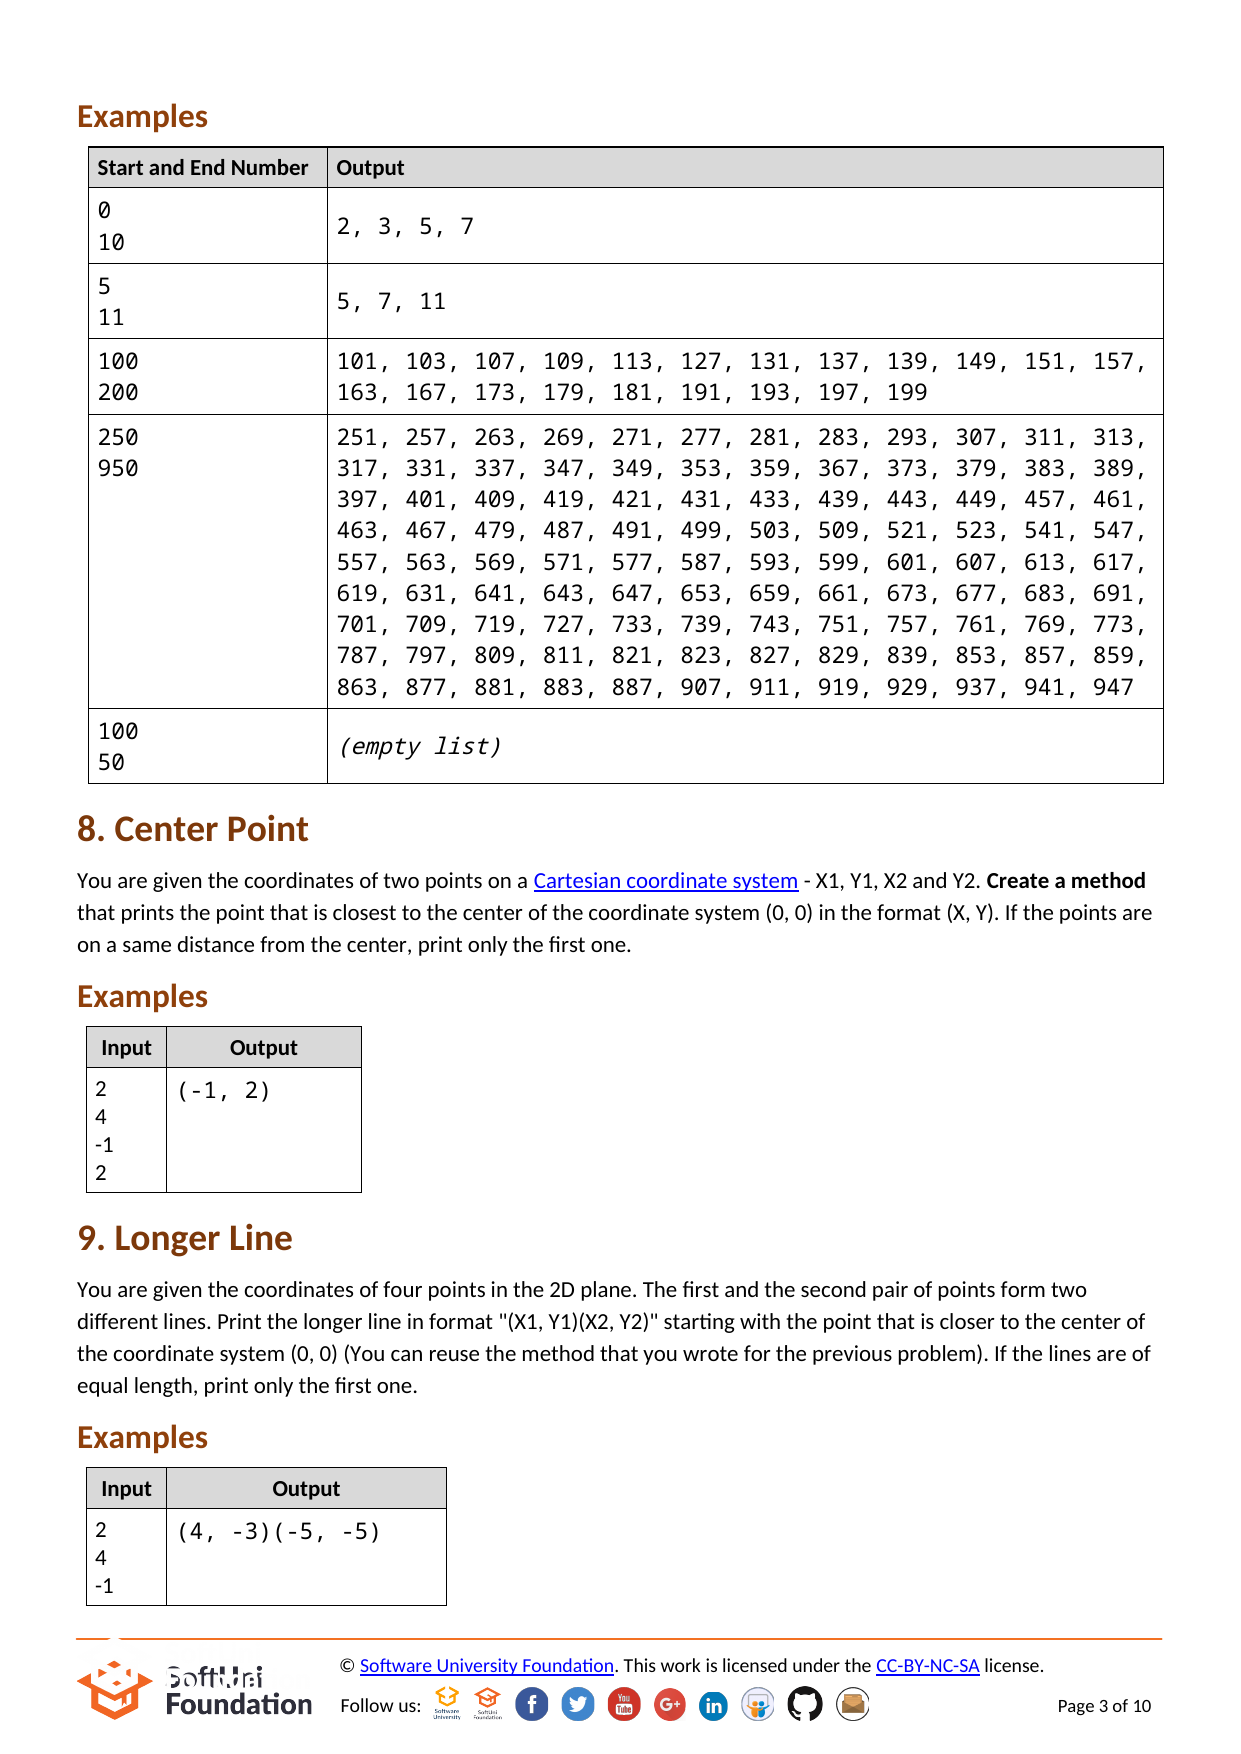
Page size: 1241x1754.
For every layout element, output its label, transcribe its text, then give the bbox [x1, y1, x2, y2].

table_cell 251, 257, 263, 269, 271, 277, 281, 283, 293, 307, 311, 313, 317, 331, 337, 347, 349, 353, 359, 367, 373, 379, 383, 389, 397, 401, 409, 419, 421, 431, 433, 439, 443, 449, 457, 461, 463, 467, 479, 487, 491, 499, 503, 509, 521, 523, 541, 547, 557, 563, 569, 571, 577, 587, 593, 599, 601, 607, 613, 617, 619, 631, 641, 643, 647, 653, 659, 661, 673, 677, 683, 691, 701, 709, 719, 727, 733, 739, 743, 751, 757, 761, 769, 773, 787, 797, 809, 811, 821, 823, 827, 829, 839, 853, 857, 859, 863, 877, 881, 883, 887, 907, 911, 919, 929, 937, 941, 947 [328, 415, 1163, 708]
text You are given the coordinates of two points on a Cartesian coordinate system - X1, Y1, X2 and Y2. Create a method that prints the point that is closest to the center of the coordinate system (0, 0) in the format (X, Y). If the points are on a same distance from the center, print only the first one. [77, 866, 1163, 958]
picture [515, 1687, 549, 1721]
table_cell 0 10 [89, 188, 327, 263]
table_cell 2, 3, 5, 7 [328, 188, 1163, 263]
picture [433, 1686, 461, 1721]
table_cell 250 950 [89, 415, 327, 708]
table_cell 5 11 [89, 264, 327, 338]
table_header Output [167, 1468, 446, 1508]
picture [699, 1692, 705, 1700]
table_cell (4, -3)(-5, -5) [167, 1509, 446, 1605]
picture [473, 1687, 502, 1721]
picture [712, 1703, 721, 1712]
table_cell 100 200 [89, 339, 327, 413]
picture [76, 1636, 312, 1720]
subtitle Examples [77, 95, 1163, 136]
text You are given the coordinates of four points in the 2D plane. The first and the second pair of points form two different lines. Print the longer line in format "(X1, Y1)(X2, Y2)" starting with the point that is closer to the center of the coordinate system (0, 0) (You can reuse the method that you wrote for the previous problem). If the lines are of equal length, print only the first one. [77, 1275, 1163, 1399]
table_cell (-1, 2) [167, 1068, 361, 1192]
table_cell 100 50 [89, 709, 327, 783]
table_cell 2 4 -1 2 -5 -5 4 -3 [87, 1509, 166, 1605]
subtitle Examples [77, 1416, 1163, 1457]
table_header Start and End Number [89, 148, 327, 187]
table_cell (empty list) [328, 709, 1163, 783]
table_cell 2 4 -1 2 [87, 1068, 166, 1192]
table_cell 5, 7, 11 [328, 264, 1163, 338]
table_cell 101, 103, 107, 109, 113, 127, 131, 137, 139, 149, 151, 157, 163, 167, 173, 179, 181, 191, 193, 197, 199 [328, 339, 1163, 413]
picture [561, 1687, 595, 1721]
picture [741, 1687, 774, 1721]
table_header Input [87, 1027, 166, 1067]
picture [699, 1712, 707, 1721]
subtitle Longer Line [77, 1214, 1163, 1260]
picture [607, 1687, 641, 1721]
picture [722, 1692, 728, 1700]
subtitle Center Point [77, 805, 1163, 851]
table_header Output [167, 1027, 361, 1067]
picture [787, 1686, 823, 1721]
picture [836, 1687, 869, 1721]
table_header Input [87, 1468, 166, 1508]
subtitle Examples [77, 975, 1163, 1016]
table_header Output [328, 148, 1163, 187]
picture [720, 1712, 728, 1721]
picture [654, 1688, 686, 1721]
